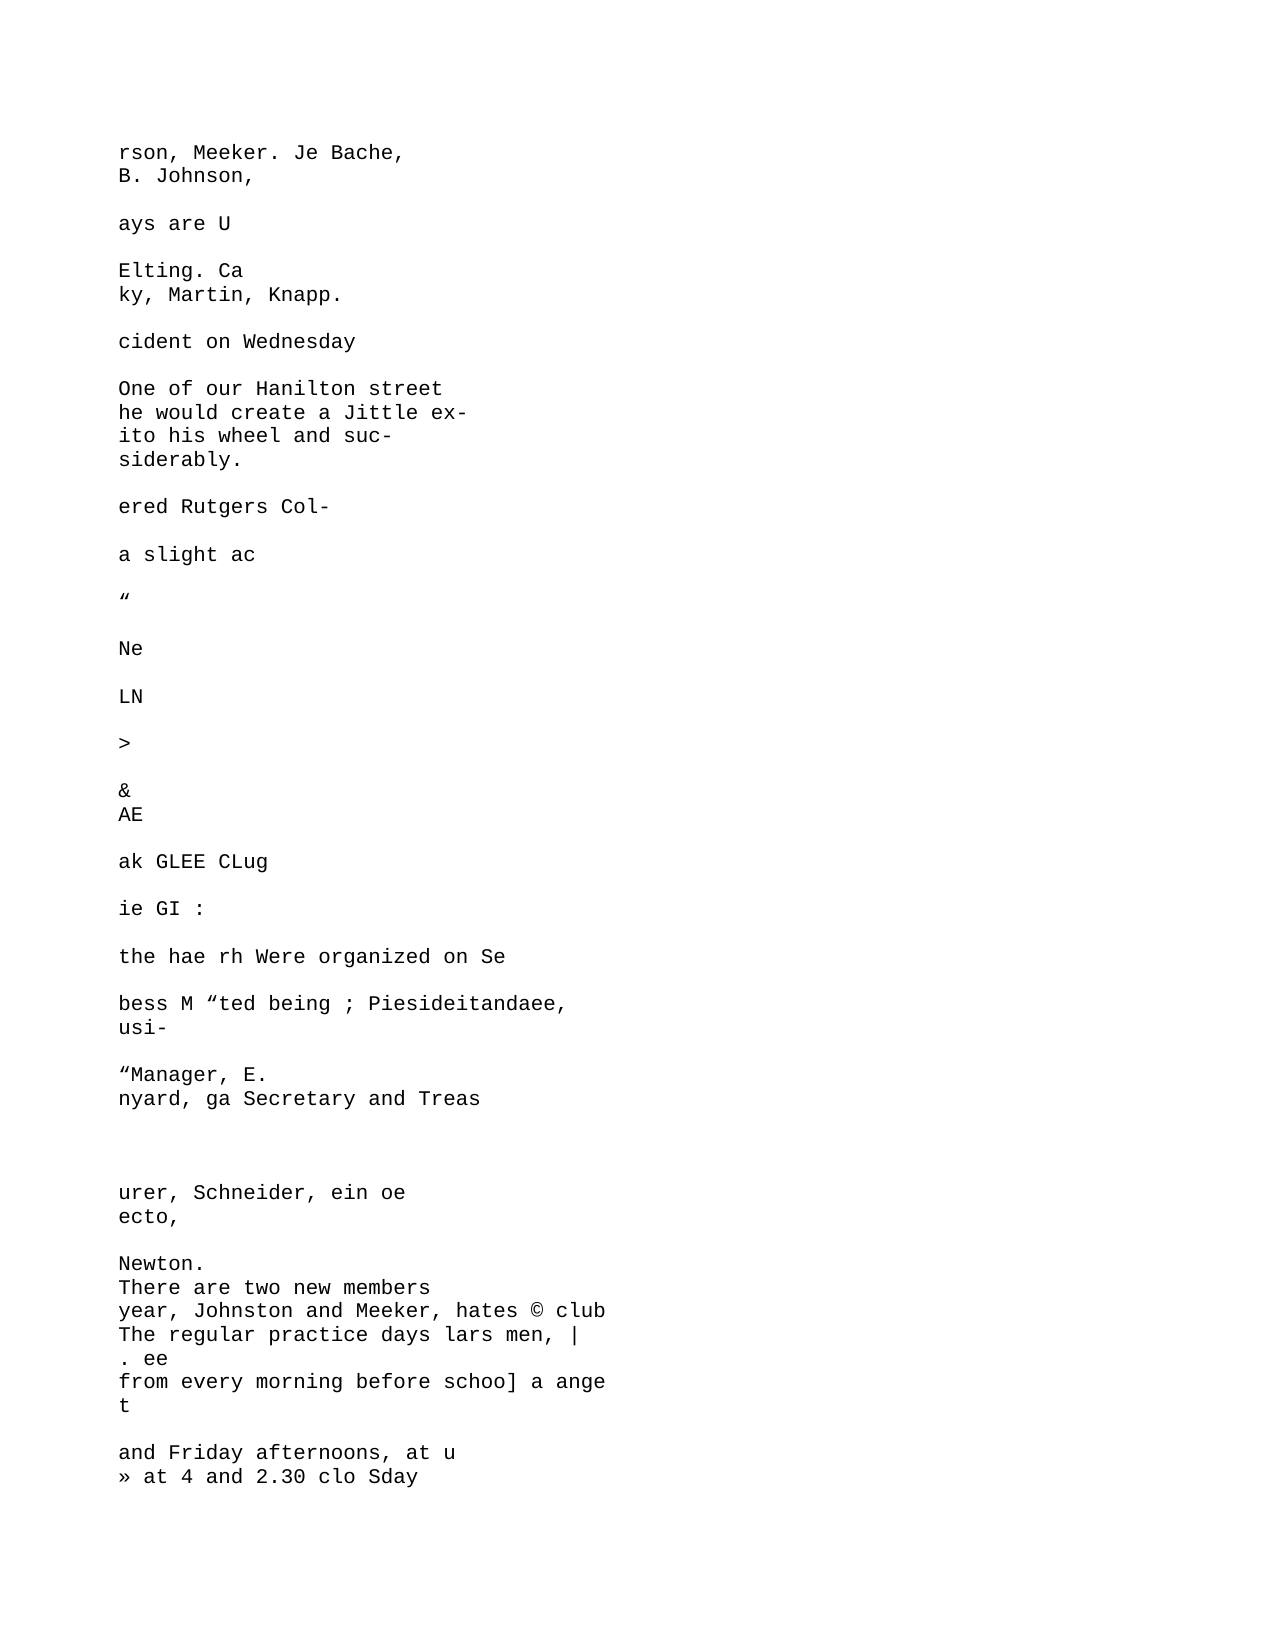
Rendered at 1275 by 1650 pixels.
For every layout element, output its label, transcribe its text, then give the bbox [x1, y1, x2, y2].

text » at 4 and 2.30 clo Sday [118, 1466, 1157, 1489]
text . ee [118, 1348, 1157, 1371]
text “Manager, E. [118, 1064, 1157, 1088]
text “ [118, 591, 1157, 615]
text he would create a Jittle ex- [118, 402, 1157, 426]
text AE [118, 804, 1157, 827]
text LN [118, 686, 1157, 709]
text > [118, 733, 1157, 757]
text ito his wheel and suc- [118, 426, 1157, 449]
text siderably. [118, 449, 1157, 473]
text ky, Martin, Knapp. [118, 284, 1157, 307]
text bess M “ted being ; Piesideitandaee, [118, 993, 1157, 1017]
text year, Johnston and Meeker, hates © club [118, 1300, 1157, 1324]
text from every morning before schoo] a ange [118, 1371, 1157, 1395]
text ecto, [118, 1206, 1157, 1229]
text rson, Meeker. Je Bache, [118, 142, 1157, 165]
text ays are U [118, 213, 1157, 236]
text the hae rh Were organized on Se [118, 946, 1157, 969]
text There are two new members [118, 1277, 1157, 1300]
text ak GLEE CLug [118, 851, 1157, 875]
text Newton. [118, 1253, 1157, 1277]
text B. Johnson, [118, 165, 1157, 189]
text t [118, 1395, 1157, 1419]
text Ne [118, 638, 1157, 662]
text ie GI : [118, 898, 1157, 922]
text usi- [118, 1017, 1157, 1040]
text Elting. Ca [118, 260, 1157, 284]
text urer, Schneider, ein oe [118, 1182, 1157, 1206]
text a slight ac [118, 544, 1157, 567]
text & [118, 780, 1157, 804]
text One of our Hanilton street [118, 378, 1157, 402]
text and Friday afternoons, at u [118, 1442, 1157, 1466]
text The regular practice days lars men, | [118, 1324, 1157, 1348]
text cident on Wednesday [118, 331, 1157, 354]
text nyard, ga Secretary and Treas [118, 1088, 1157, 1111]
text ered Rutgers Col- [118, 496, 1157, 520]
